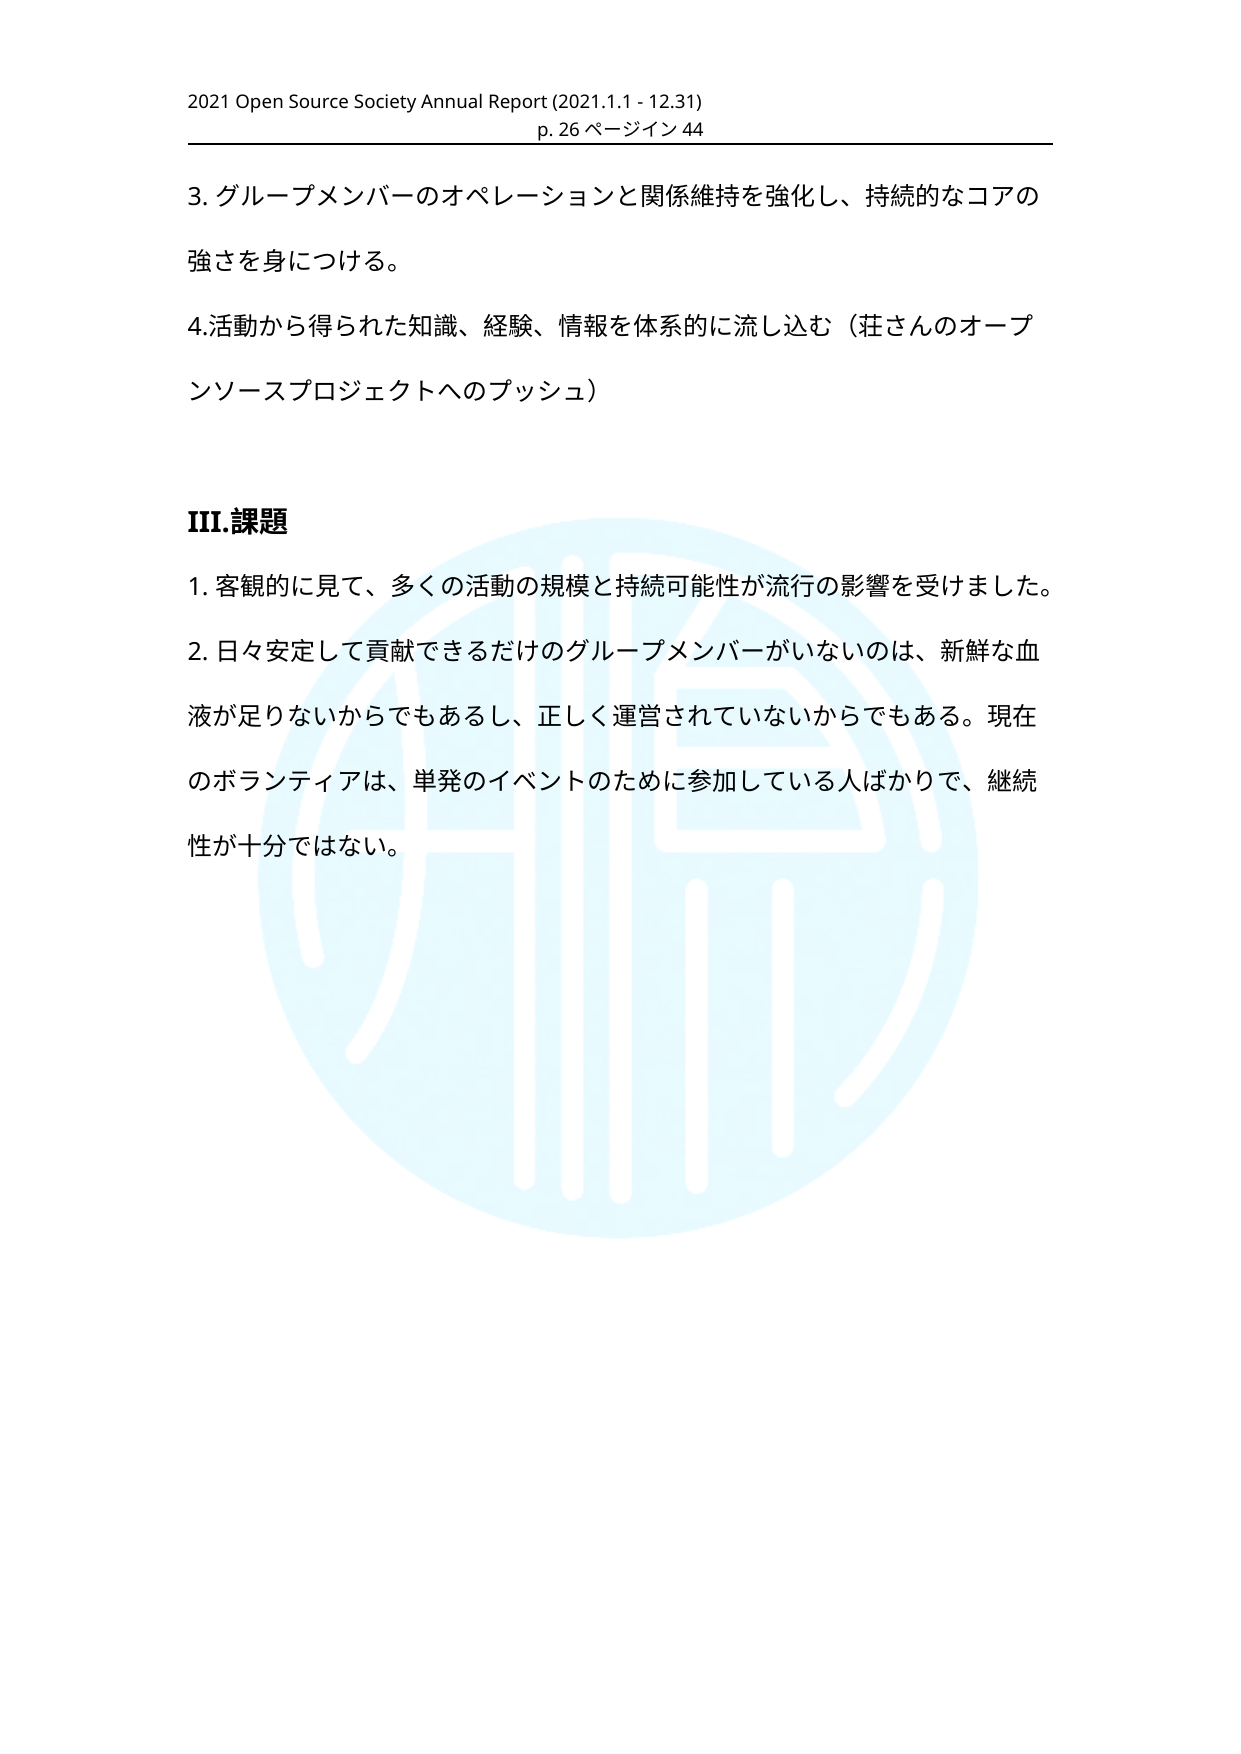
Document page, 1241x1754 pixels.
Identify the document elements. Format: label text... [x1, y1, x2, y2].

text 2. 日々安定して貢献できるだけのグループメンバーがいないのは、新鮮な血液が足りないからでもあるし、正しく運営されていないからでもある。現在のボランティアは、単発のイベントのために参加している人ばかりで、継続性が十分ではない。 [187, 617, 1053, 877]
text 1. 客観的に見て、多くの活動の規模と持続可能性が流行の影響を受けました。 [187, 552, 1053, 617]
text 3. グループメンバーのオペレーションと関係維持を強化し、持続的なコアの強さを身につける。 [187, 162, 1053, 292]
text 4.活動から得られた知識、経験、情報を体系的に流し込む（荘さんのオープンソースプロジェクトへのプッシュ） [187, 292, 1053, 422]
subtitle III.課題 [187, 487, 1053, 552]
